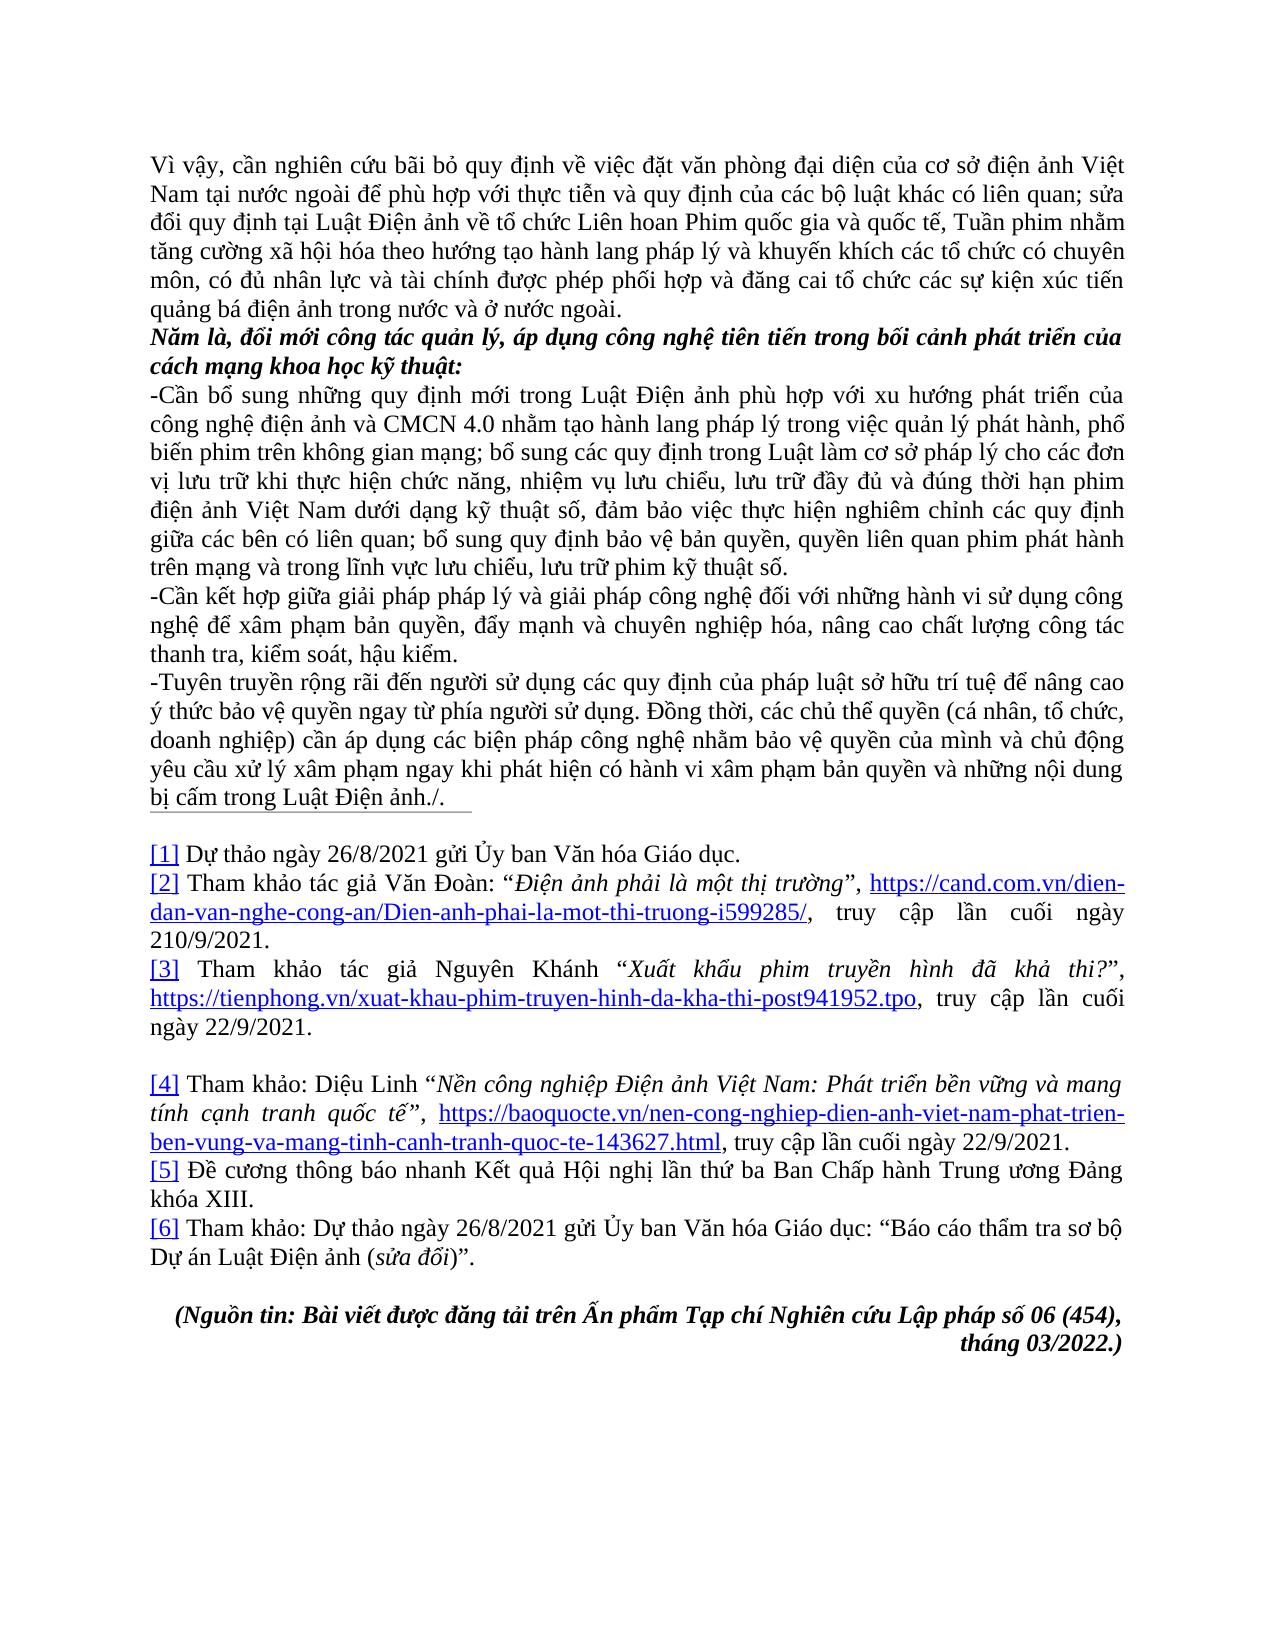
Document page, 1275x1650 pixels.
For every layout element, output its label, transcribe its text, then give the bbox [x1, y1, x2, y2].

text [5] Đề cương thông báo nhanh Kết quả Hội nghị lần thứ ba Ban Chấp hành Trung ương Đảng khóa XIII. [150, 1156, 1125, 1213]
text [2] Tham khảo tác giả Văn Đoàn: “Điện ảnh phải là một thị trường”, https://cand.com.vn/dien-dan-van-nghe-cong-an/Dien-anh-phai-la-mot-thi-truong-i599285/, truy cập lần cuối ngày 210/9/2021. [150, 868, 1125, 954]
text -Cần bổ sung những quy định mới trong Luật Điện ảnh phù hợp với xu hướng phát triển của công nghệ điện ảnh và CMCN 4.0 nhằm tạo hành lang pháp lý trong việc quản lý phát hành, phổ biến phim trên không gian mạng; bổ sung các quy định trong Luật làm cơ sở pháp lý cho các đơn vị lưu trữ khi thực hiện chức năng, nhiệm vụ lưu chiểu, lưu trữ đầy đủ và đúng thời hạn phim điện ảnh Việt Nam dưới dạng kỹ thuật số, đảm bảo việc thực hiện nghiêm chỉnh các quy định giữa các bên có liên quan; bổ sung quy định bảo vệ bản quyền, quyền liên quan phim phát hành trên mạng và trong lĩnh vực lưu chiểu, lưu trữ phim kỹ thuật số. [150, 380, 1125, 581]
text Năm là, đổi mới công tác quản lý, áp dụng công nghệ tiên tiến trong bối cảnh phát triển của cách mạng khoa học kỹ thuật: [150, 322, 1125, 380]
text [4] Tham khảo: Diệu Linh “Nền công nghiệp Điện ảnh Việt Nam: Phát triển bền vững và mang tính cạnh tranh quốc tế”, https://baoquocte.vn/nen-cong-nghiep-dien-anh-viet-nam-phat-trien-ben-vung-va-mang-tinh-canh-tranh-quoc-te-143627.html, truy cập lần cuối ngày 22/9/2021. [150, 1069, 1125, 1156]
text Vì vậy, cần nghiên cứu bãi bỏ quy định về việc đặt văn phòng đại diện của cơ sở điện ảnh Việt Nam tại nước ngoài để phù hợp với thực tiễn và quy định của các bộ luật khác có liên quan; sửa đổi quy định tại Luật Điện ảnh về tổ chức Liên hoan Phim quốc gia và quốc tế, Tuần phim nhằm tăng cường xã hội hóa theo hướng tạo hành lang pháp lý và khuyến khích các tổ chức có chuyên môn, có đủ nhân lực và tài chính được phép phối hợp và đăng cai tổ chức các sự kiện xúc tiến quảng bá điện ảnh trong nước và ở nước ngoài. [150, 150, 1125, 322]
text [3] Tham khảo tác giả Nguyên Khánh “Xuất khẩu phim truyền hình đã khả thi?”, https://tienphong.vn/xuat-khau-phim-truyen-hinh-da-kha-thi-post941952.tpo, truy cập lần cuối ngày 22/9/2021. [150, 954, 1125, 1041]
text (Nguồn tin: Bài viết được đăng tải trên Ấn phẩm Tạp chí Nghiên cứu Lập pháp số 06 (454), tháng 03/2022.) [150, 1300, 1125, 1357]
text -Cần kết hợp giữa giải pháp pháp lý và giải pháp công nghệ đối với những hành vi sử dụng công nghệ để xâm phạm bản quyền, đẩy mạnh và chuyên nghiệp hóa, nâng cao chất lượng công tác thanh tra, kiểm soát, hậu kiểm. [150, 581, 1125, 667]
text [1] Dự thảo ngày 26/8/2021 gửi Ủy ban Văn hóa Giáo dục. [150, 839, 1125, 868]
text [6] Tham khảo: Dự thảo ngày 26/8/2021 gửi Ủy ban Văn hóa Giáo dục: “Báo cáo thẩm tra sơ bộ Dự án Luật Điện ảnh (sửa đổi)”. [150, 1213, 1125, 1271]
text -Tuyên truyền rộng rãi đến người sử dụng các quy định của pháp luật sở hữu trí tuệ để nâng cao ý thức bảo vệ quyền ngay từ phía người sử dụng. Đồng thời, các chủ thể quyền (cá nhân, tổ chức, doanh nghiệp) cần áp dụng các biện pháp công nghệ nhằm bảo vệ quyền của mình và chủ động yêu cầu xử lý xâm phạm ngay khi phát hiện có hành vi xâm phạm bản quyền và những nội dung bị cấm trong Luật Điện ảnh./. [150, 667, 1125, 811]
